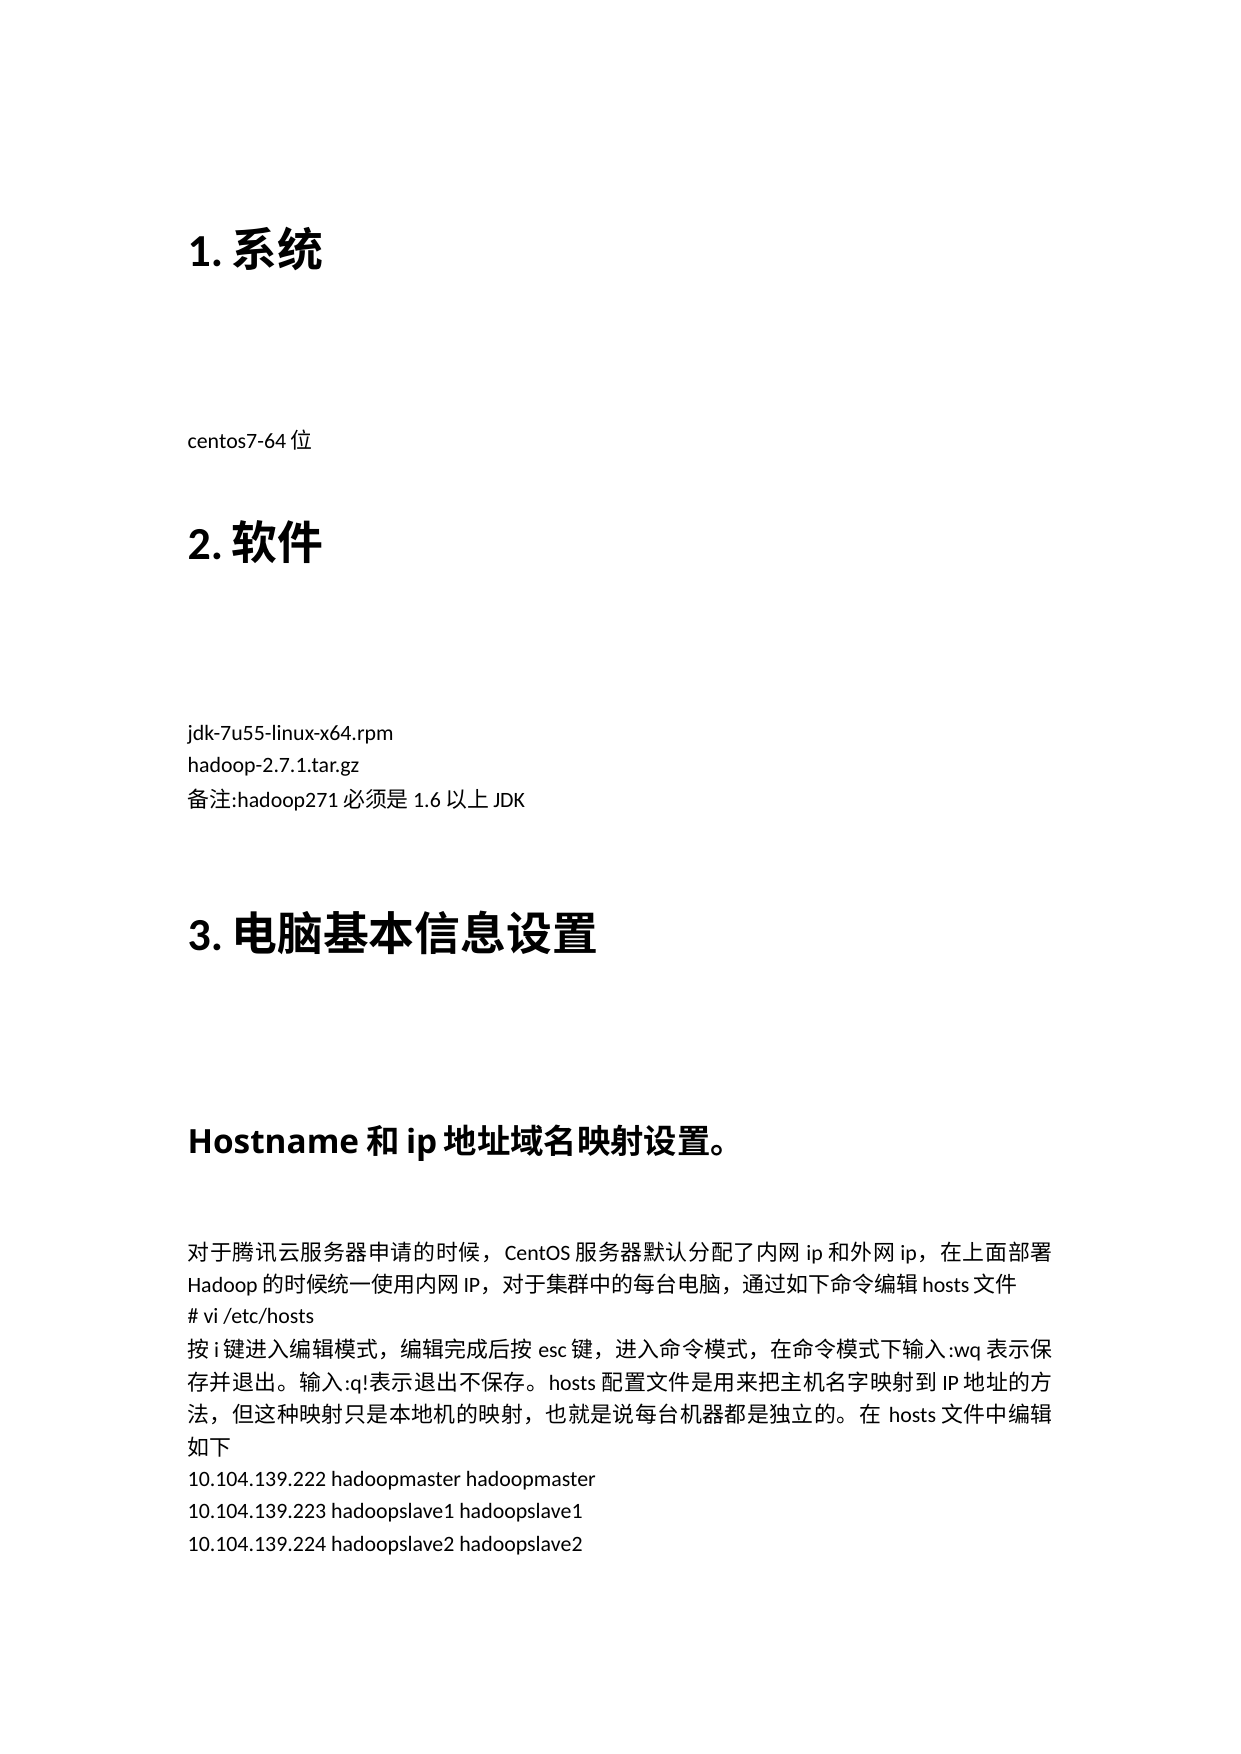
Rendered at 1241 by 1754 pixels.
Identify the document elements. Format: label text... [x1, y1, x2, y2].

text hadoop-2.7.1.tar.gz [187, 749, 1053, 781]
subtitle 软件 [187, 491, 1053, 588]
text jdk-7u55-linux-x64.rpm [187, 716, 1053, 749]
text 10.104.139.222 hadoopmaster hadoopmaster [187, 1462, 1053, 1494]
subtitle 系统 [187, 197, 1053, 295]
text 备注:hadoop271必须是1.6以上JDK [187, 781, 1053, 814]
text # vi /etc/hosts [187, 1299, 1053, 1332]
subtitle 电脑基本信息设置 [187, 882, 1053, 979]
text 对于腾讯云服务器申请的时候，CentOS服务器默认分配了内网ip和外网ip，在上面部署Hadoop的时候统一使用内网IP，对于集群中的每台电脑，通过如下命令编辑hosts文件 [187, 1234, 1053, 1299]
text centos7-64位 [187, 423, 1053, 455]
text 10.104.139.224 hadoopslave2 hadoopslave2 [187, 1527, 1053, 1559]
subtitle Hostname和ip地址域名映射设置。 [187, 1107, 1053, 1172]
text 按i键进入编辑模式，编辑完成后按esc键，进入命令模式，在命令模式下输入:wq 表示保存并退出。输入:q!表示退出不保存。hosts 配置文件是用来把主机名字映射到IP地址的方法，但这种映射只是本地机的映射，也就是说每台机器都是独立的。在hosts文件中编辑如下 [187, 1332, 1053, 1462]
text 10.104.139.223 hadoopslave1 hadoopslave1 [187, 1494, 1053, 1527]
